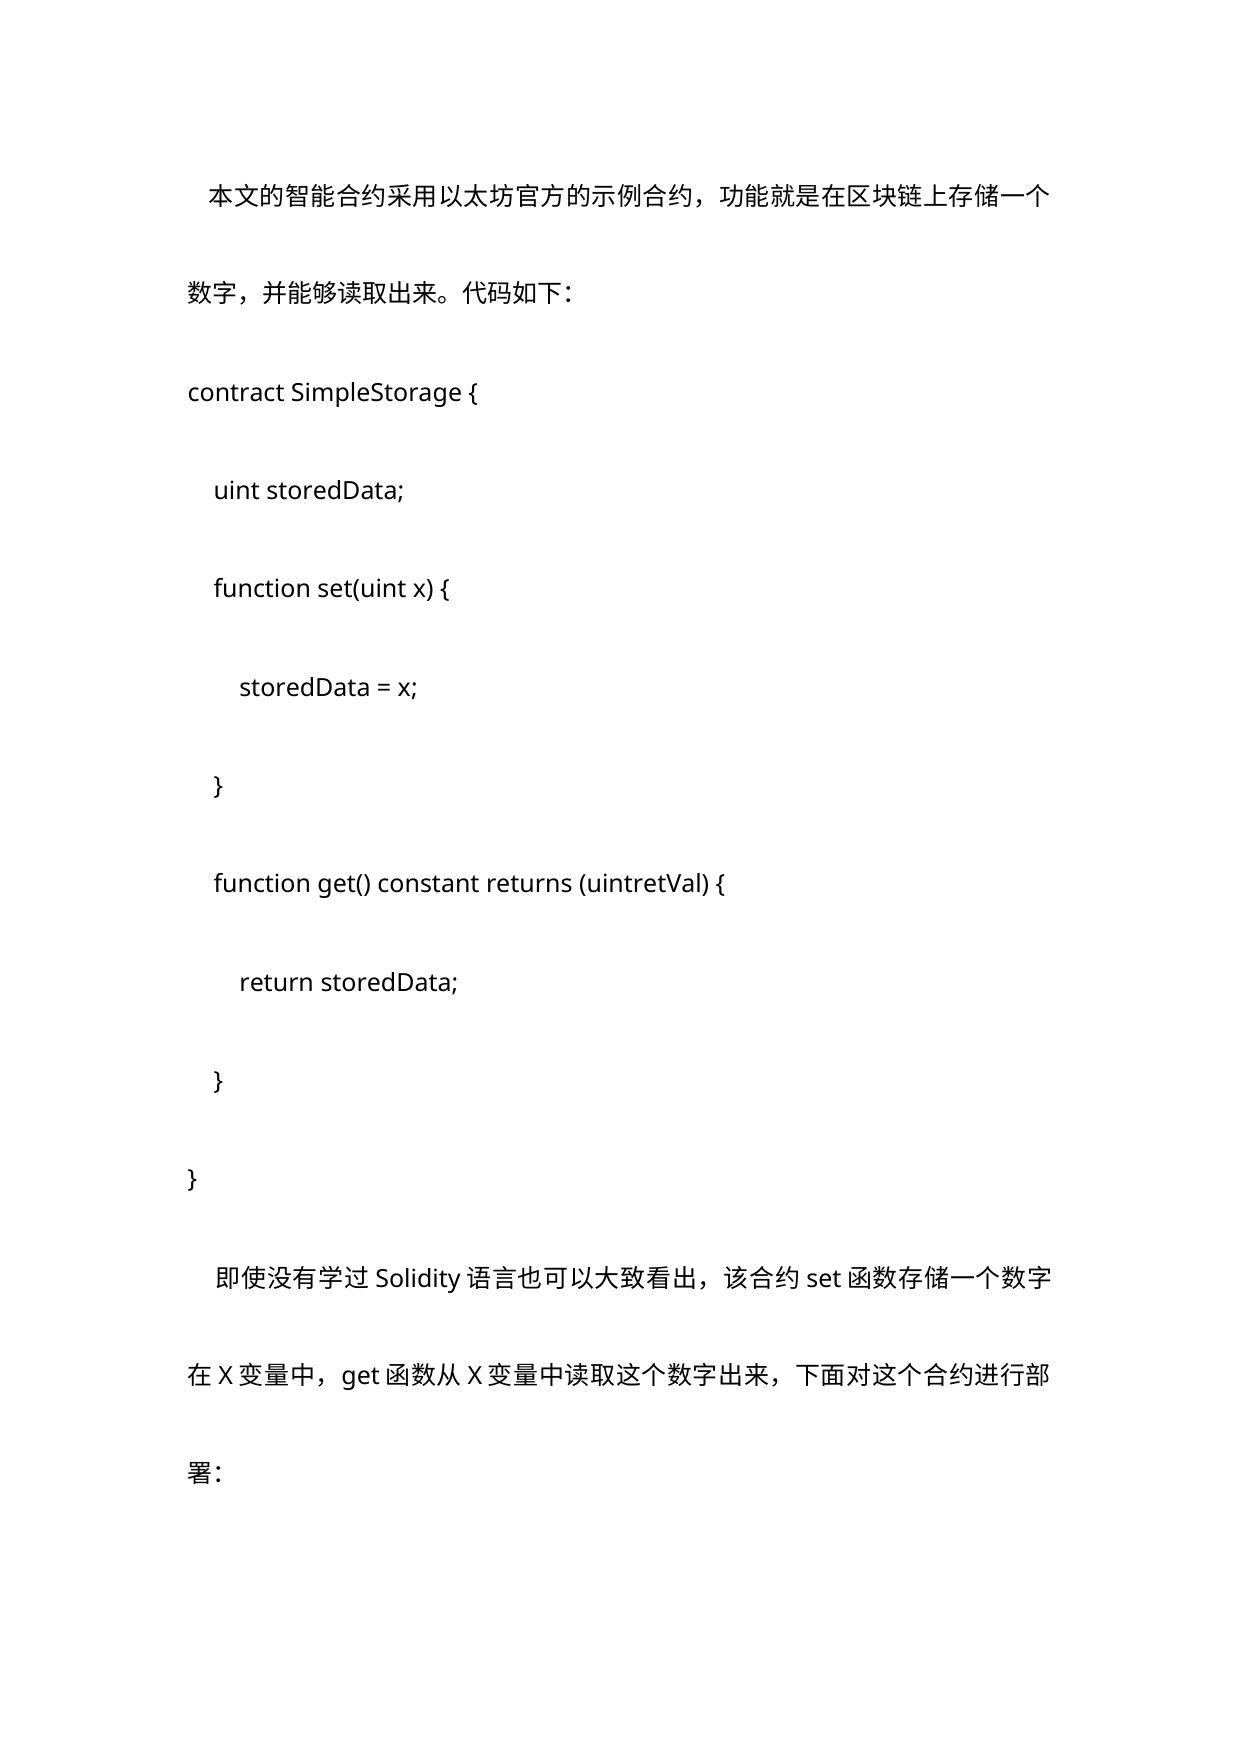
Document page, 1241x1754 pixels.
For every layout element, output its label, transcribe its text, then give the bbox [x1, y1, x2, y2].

text 即使没有学过Solidity语言也可以大致看出，该合约set函数存储一个数字在X变量中，get函数从X变量中读取这个数字出来，下面对这个合约进行部署： [187, 1244, 1053, 1504]
text function get() constant returns (uintretVal) { [187, 851, 1053, 916]
text } [187, 1047, 1053, 1112]
text } [187, 1146, 1053, 1211]
text contract SimpleStorage { [187, 359, 1053, 424]
text storedData = x; [187, 654, 1053, 719]
text } [187, 752, 1053, 817]
text uint storedData; [187, 457, 1053, 522]
text function set(uint x) { [187, 556, 1053, 621]
text 本文的智能合约采用以太坊官方的示例合约，功能就是在区块链上存储一个数字，并能够读取出来。代码如下： [187, 162, 1053, 324]
text return storedData; [187, 949, 1053, 1014]
